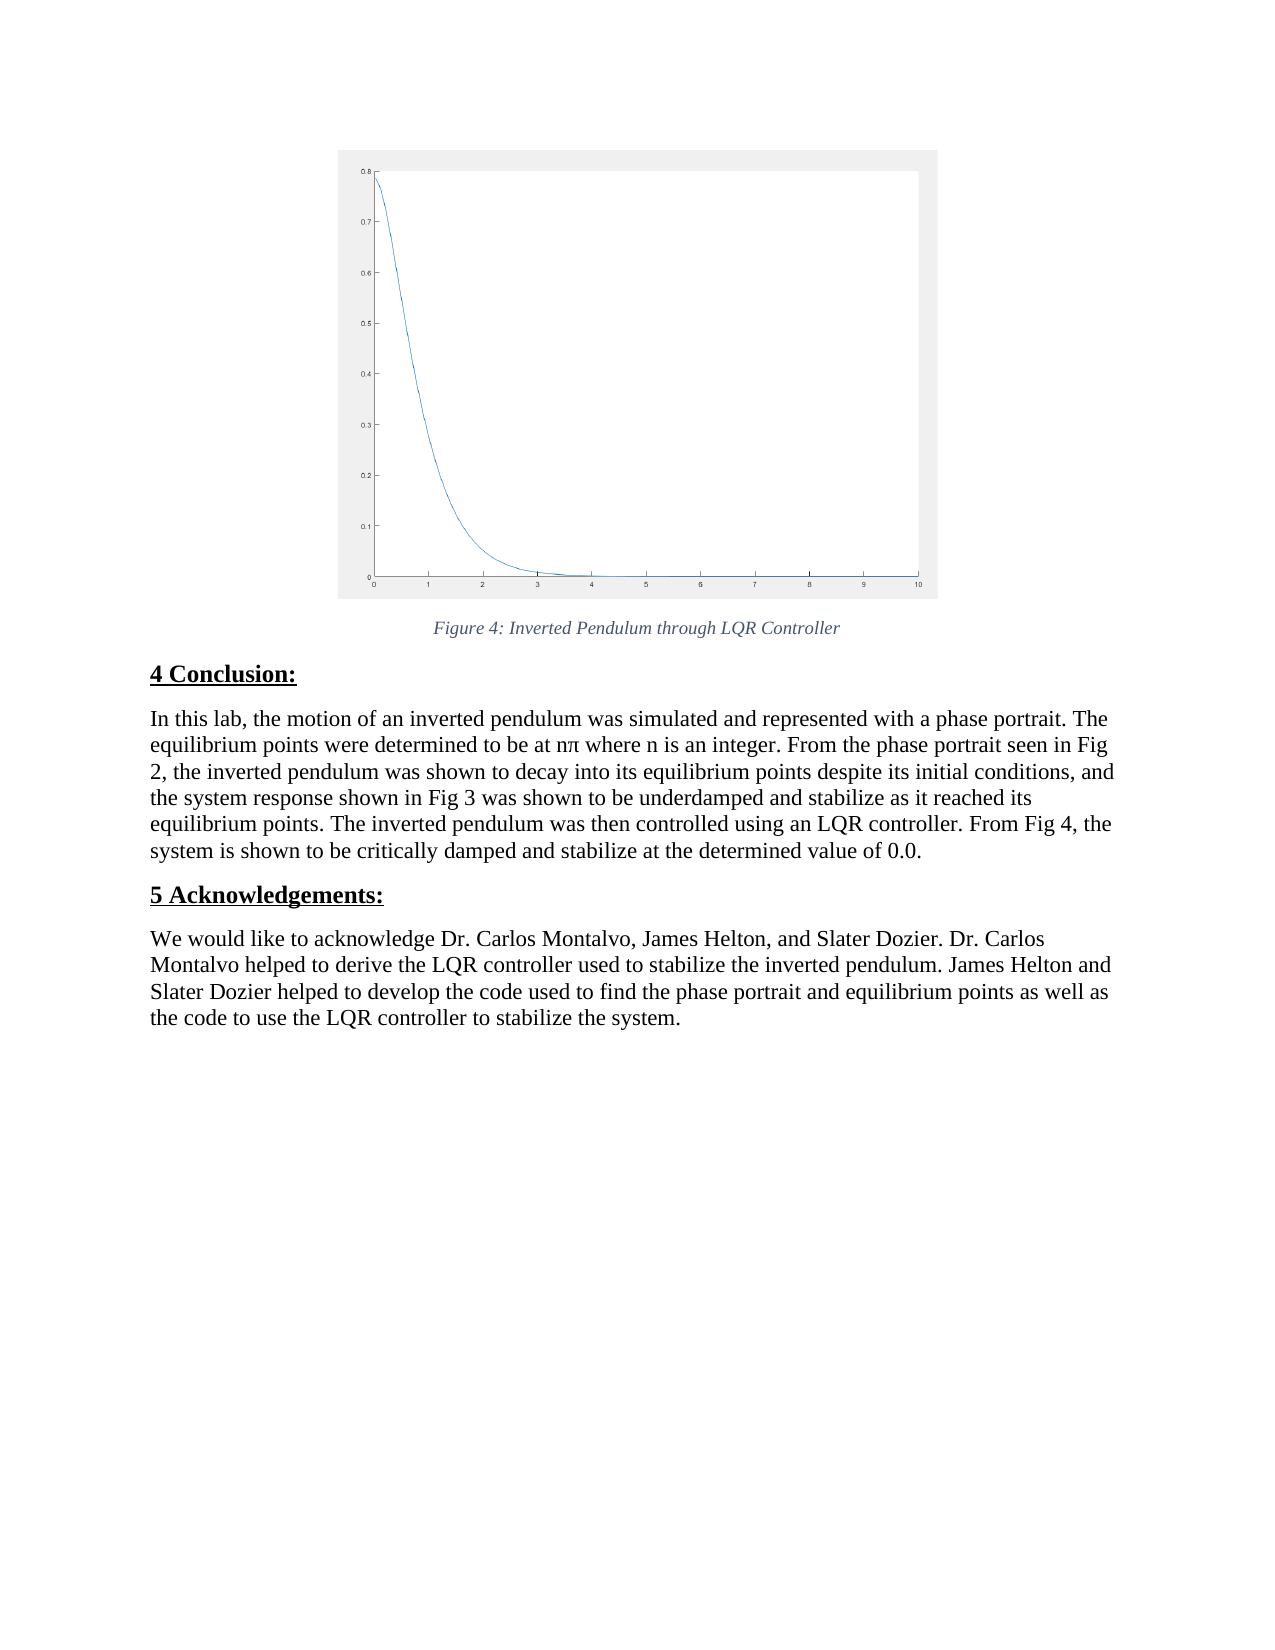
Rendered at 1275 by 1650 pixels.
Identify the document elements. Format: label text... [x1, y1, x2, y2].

text We would like to acknowledge Dr. Carlos Montalvo, James Helton, and Slater Dozier. Dr. Carlos Montalvo helped to derive the LQR controller used to stabilize the inverted pendulum. James Helton and Slater Dozier helped to develop the code used to find the phase portrait and equilibrium points as well as the code to use the LQR controller to stabilize the system. [150, 925, 1125, 1031]
text 4 Conclusion: [150, 659, 1125, 688]
text Figure 4: Inverted Pendulum through LQR Controller [150, 617, 1125, 639]
text In this lab, the motion of an inverted pendulum was simulated and represented with a phase portrait. The equilibrium points were determined to be at nπ where n is an integer. From the phase portrait seen in Fig 2, the inverted pendulum was shown to decay into its equilibrium points despite its initial conditions, and the system response shown in Fig 3 was shown to be underdamped and stabilize as it reached its equilibrium points. The inverted pendulum was then controlled using an LQR controller. From Fig 4, the system is shown to be critically damped and stabilize at the determined value of 0.0. [150, 705, 1125, 863]
text 5 Acknowledgements: [150, 880, 1125, 908]
picture [337, 150, 938, 599]
